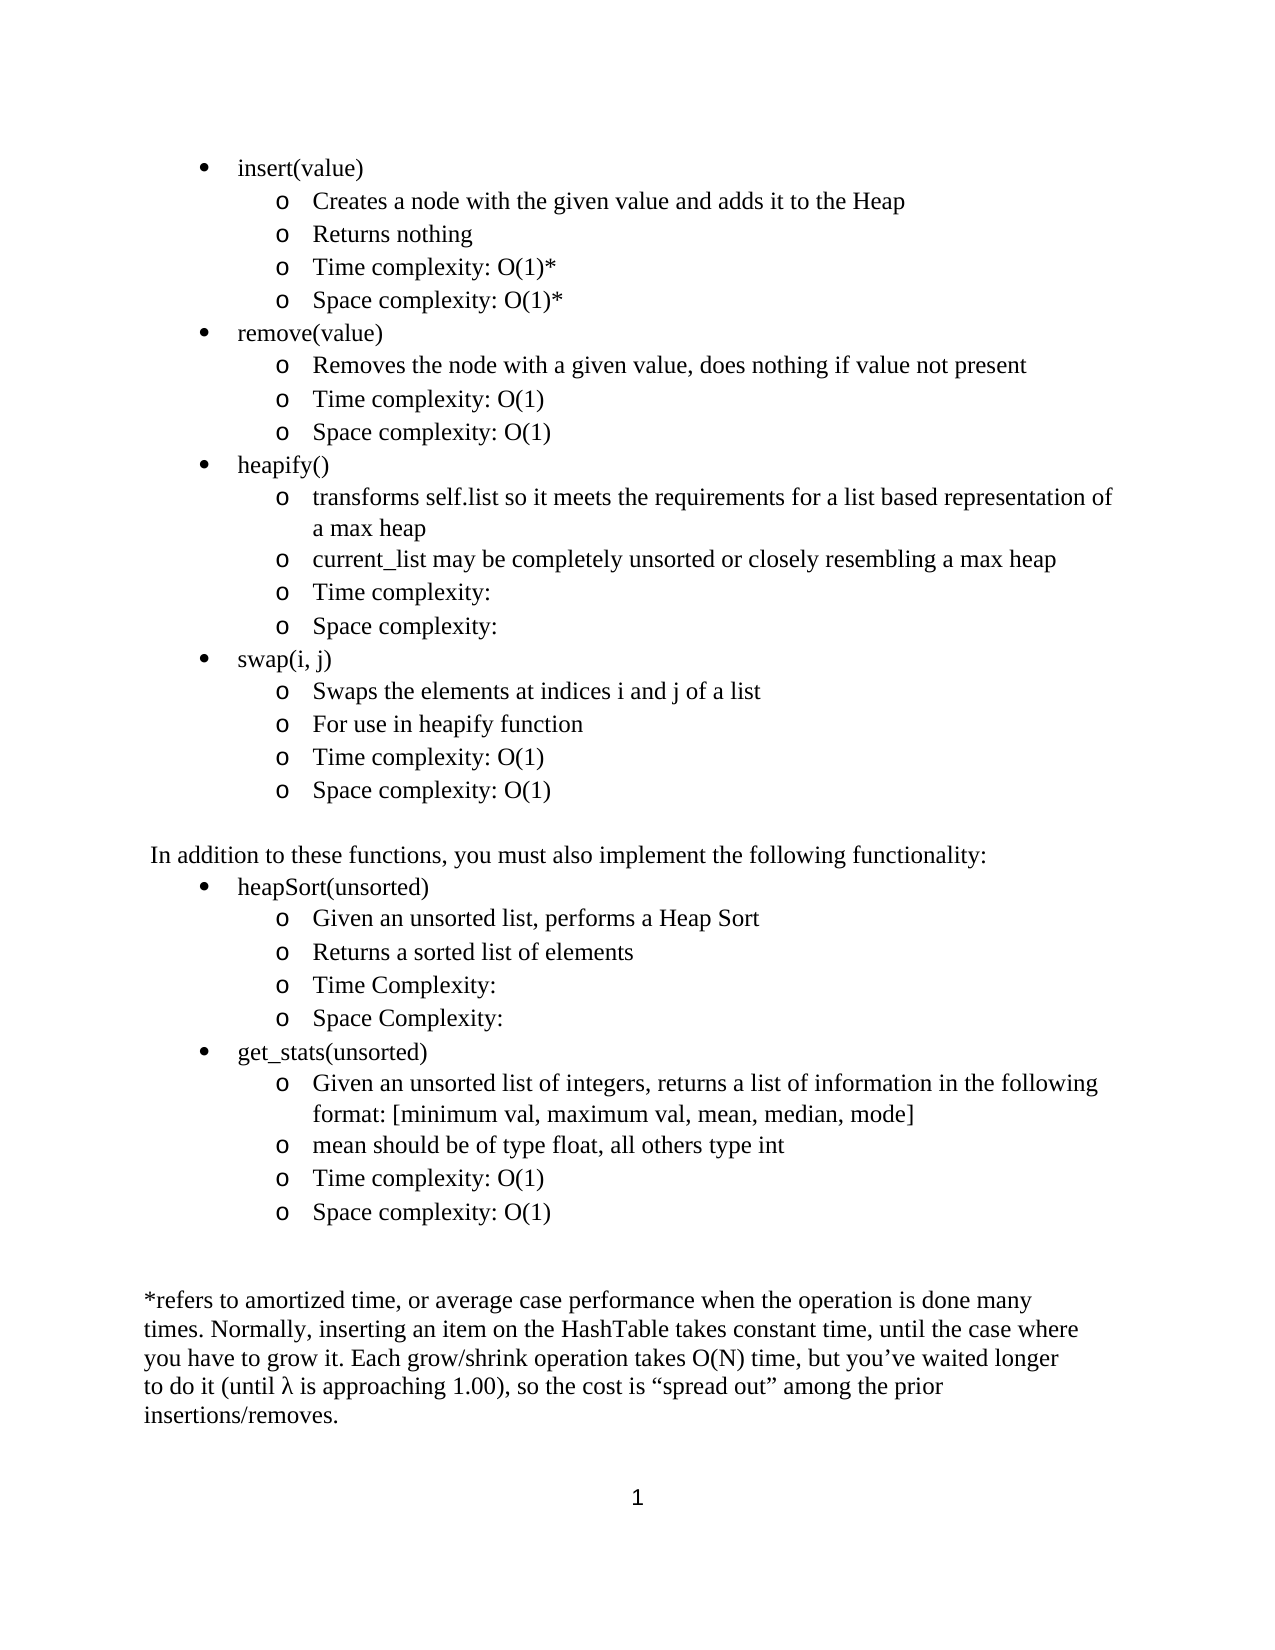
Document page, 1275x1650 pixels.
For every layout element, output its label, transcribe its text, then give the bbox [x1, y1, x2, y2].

list Given an unsorted list, performs a Heap Sort [275, 903, 1125, 934]
list Time complexity: O(1) [275, 1163, 1125, 1194]
list heapify() [200, 451, 1125, 479]
text In addition to these functions, you must also implement the following functionality: [150, 840, 1125, 869]
list Swaps the elements at indices i and j of a list [275, 676, 1125, 707]
list mean should be of type float, all others type int [275, 1130, 1125, 1161]
list heapSort(unsorted) [200, 872, 1125, 901]
list Space complexity: O(1) [275, 417, 1125, 448]
list remove(value) [200, 318, 1125, 346]
list Removes the node with a given value, does nothing if value not present [275, 351, 1125, 381]
list Given an unsorted list of integers, returns a list of information in the following format: [minimum val, maximum val, mean, median, mode] [275, 1068, 1125, 1128]
list Returns nothing [275, 219, 1125, 249]
list Time complexity: O(1) [275, 742, 1125, 773]
list Creates a node with the given value and adds it to the Heap [275, 186, 1125, 217]
list Time complexity: O(1) [275, 384, 1125, 414]
list current_list may be completely unsorted or closely resembling a max heap [275, 544, 1125, 575]
list Returns a sorted list of elements [275, 937, 1125, 967]
list Time complexity: O(1)* [275, 252, 1125, 282]
list Time complexity: [275, 577, 1125, 608]
list Space complexity: O(1)* [275, 285, 1125, 316]
list get_stats(unsorted) [200, 1037, 1125, 1066]
list insert(value) [200, 153, 1125, 181]
list Space complexity: [275, 611, 1125, 642]
list Space complexity: O(1) [275, 776, 1125, 806]
list Time Complexity: [275, 970, 1125, 1001]
list transforms self.list so it meets the requirements for a list based representation of a max heap [275, 482, 1125, 541]
list For use in heapify function [275, 709, 1125, 740]
list Space complexity: O(1) [275, 1197, 1125, 1228]
list Space Complexity: [275, 1003, 1125, 1034]
list swap(i, j) [200, 644, 1125, 673]
